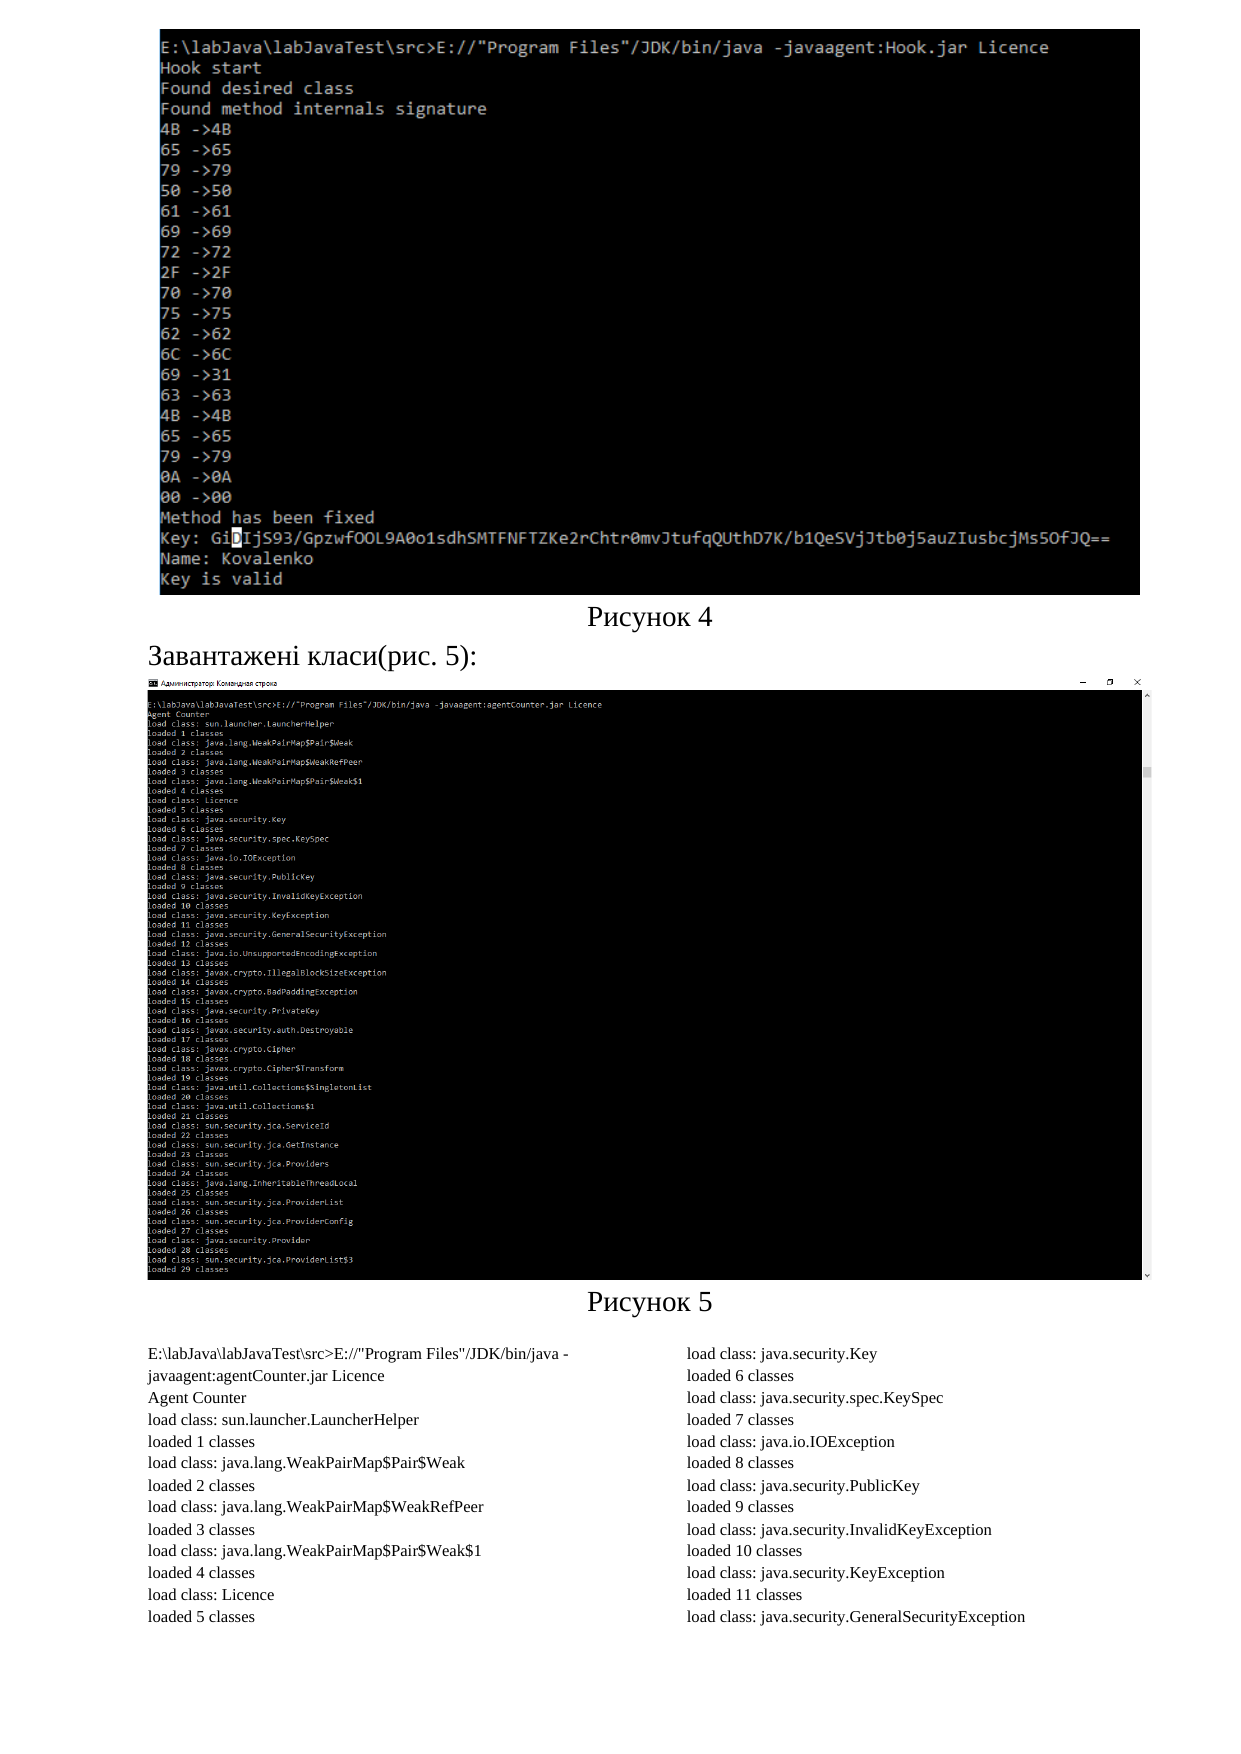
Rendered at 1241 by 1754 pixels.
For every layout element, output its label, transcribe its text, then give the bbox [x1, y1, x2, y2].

list load class: java.lang.WeakPairMap$WeakRefPeer [148, 1497, 613, 1516]
list loaded 6 classes [687, 1365, 1152, 1384]
list load class: java.security.Key [687, 1343, 1152, 1363]
list loaded 7 classes [687, 1409, 1152, 1428]
list load class: java.security.PublicKey [687, 1475, 1152, 1494]
list loaded 5 classes [148, 1607, 613, 1626]
picture [147, 676, 1152, 1280]
list load class: java.lang.WeakPairMap$Pair$Weak [148, 1453, 613, 1472]
list Рисунок 5 [148, 1284, 1152, 1318]
list load class: java.security.GeneralSecurityException [687, 1607, 1152, 1626]
list Завантажені класи(рис. 5): [148, 638, 1152, 671]
list load class: sun.launcher.LauncherHelper [148, 1409, 613, 1428]
list loaded 11 classes [687, 1585, 1152, 1604]
list loaded 8 classes [687, 1453, 1152, 1472]
list Рисунок 4 [148, 599, 1152, 633]
list load class: java.security.spec.KeySpec [687, 1387, 1152, 1407]
list Agent Counter [148, 1387, 613, 1407]
list load class: java.io.IOException [687, 1431, 1152, 1451]
list E:\labJava\labJavaTest\src>E://"Program Files"/JDK/bin/java -javaagent:agentCounter.jar Licence [148, 1343, 613, 1384]
list loaded 4 classes [148, 1563, 613, 1582]
list loaded 10 classes [687, 1541, 1152, 1560]
list loaded 9 classes [687, 1497, 1152, 1516]
list loaded 2 classes [148, 1475, 613, 1494]
picture [159, 29, 1140, 595]
list loaded 3 classes [148, 1519, 613, 1538]
list load class: java.security.KeyException [687, 1563, 1152, 1582]
list load class: Licence [148, 1585, 613, 1604]
list load class: java.lang.WeakPairMap$Pair$Weak$1 [148, 1541, 613, 1560]
list load class: java.security.InvalidKeyException [687, 1519, 1152, 1538]
list loaded 1 classes [148, 1431, 613, 1451]
